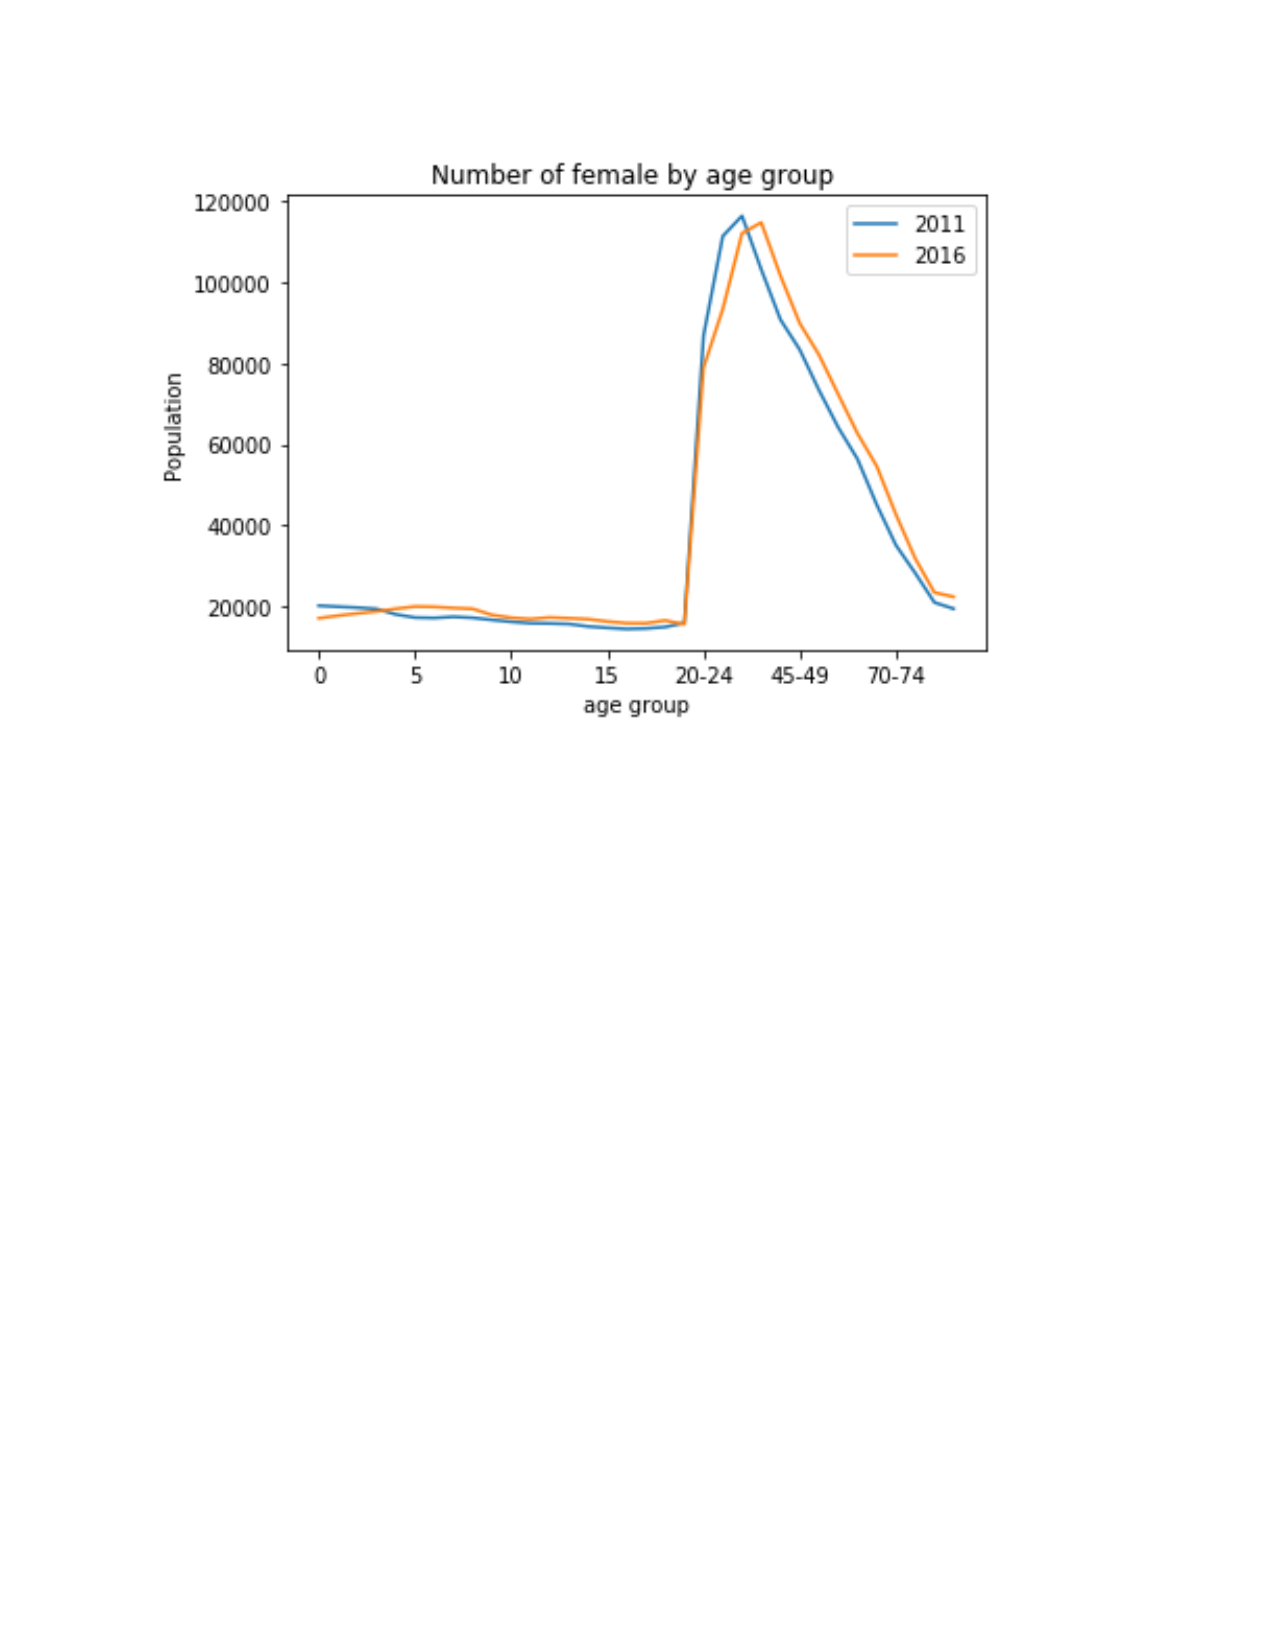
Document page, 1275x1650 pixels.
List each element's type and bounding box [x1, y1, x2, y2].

picture [150, 150, 999, 730]
